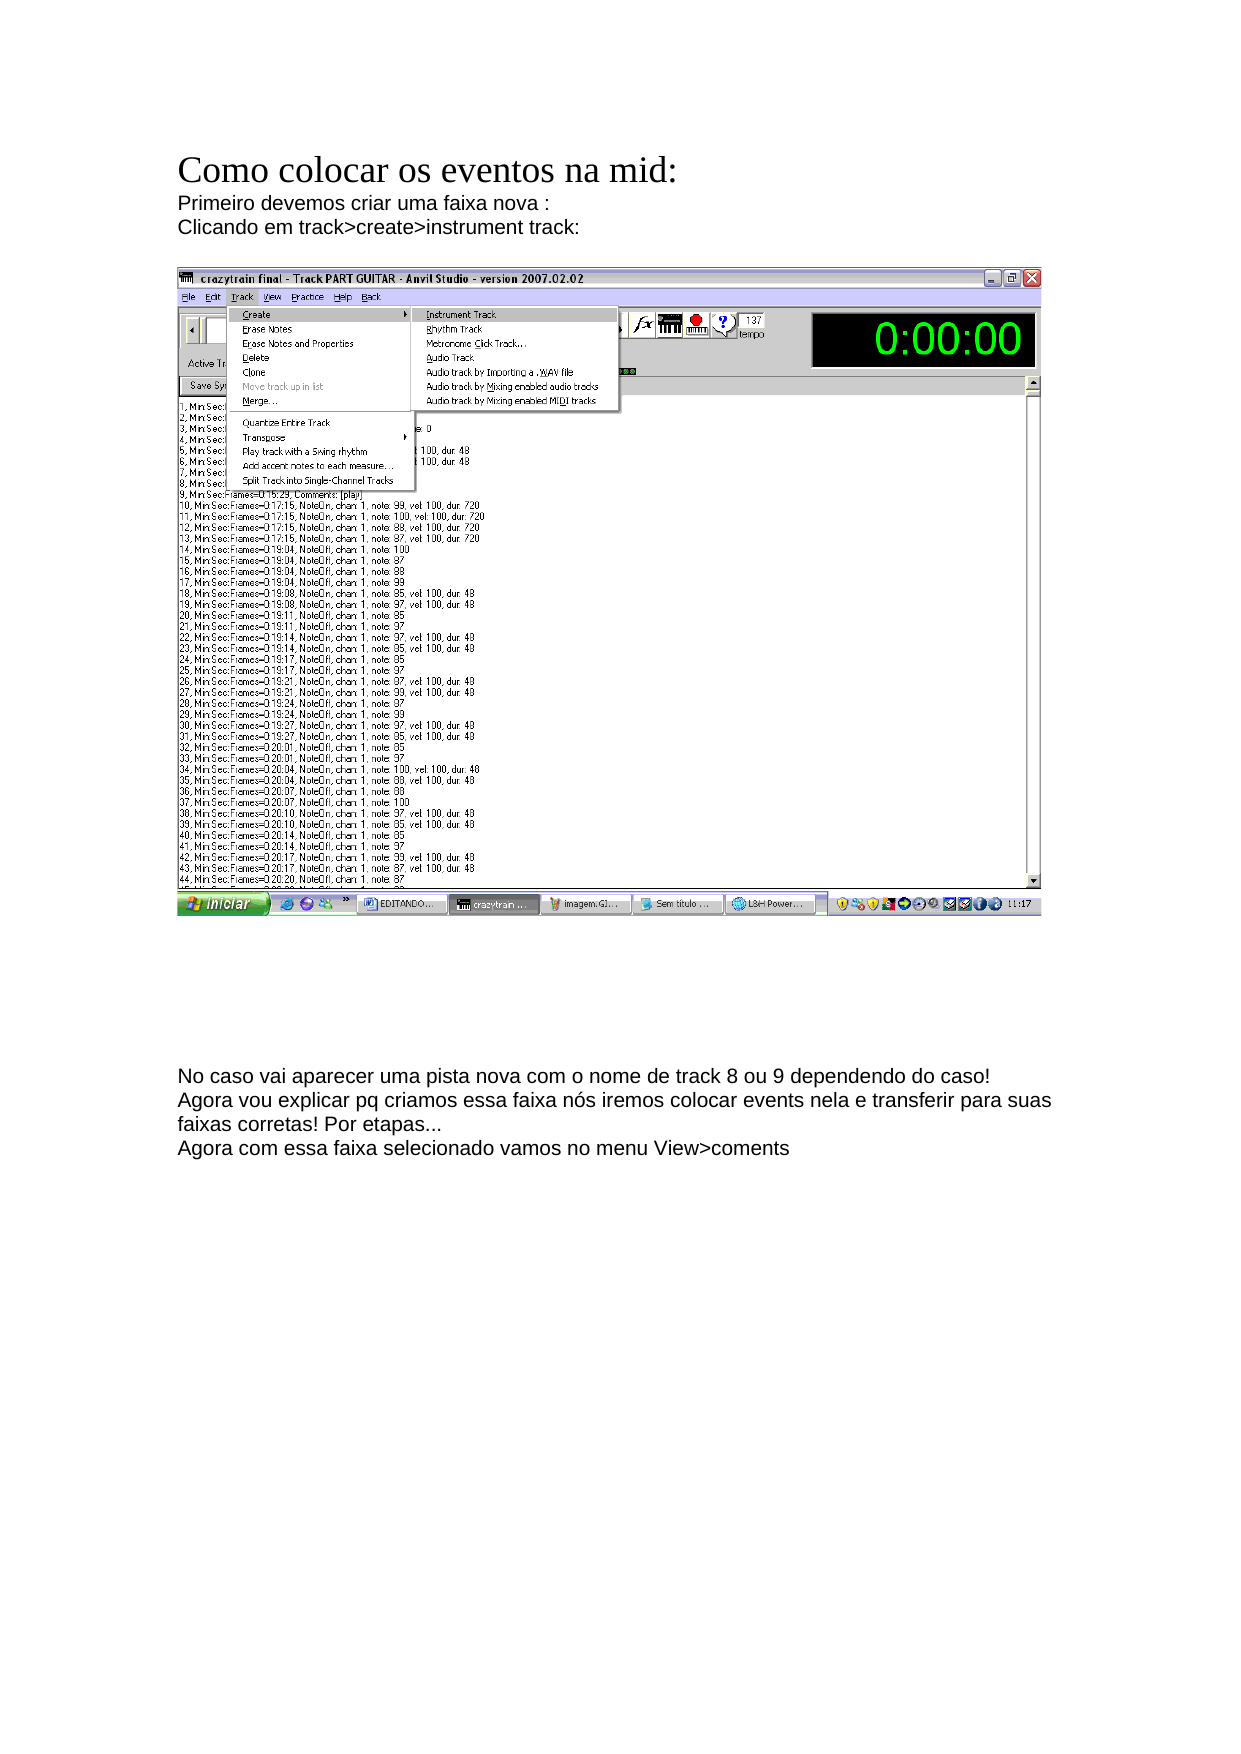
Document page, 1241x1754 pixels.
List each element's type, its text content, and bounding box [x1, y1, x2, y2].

picture [177, 267, 1042, 916]
text Agora com essa faixa selecionado vamos no menu View>coments [177, 1136, 1063, 1160]
text Como colocar os eventos na mid: [177, 148, 1063, 191]
text Agora vou explicar pq criamos essa faixa nós iremos colocar events nela e transferir para suas faixas corretas! Por etapas... [177, 1088, 1063, 1136]
text Clicando em track>create>instrument track: [177, 215, 1063, 239]
text Primeiro devemos criar uma faixa nova : [177, 191, 1063, 215]
text No caso vai aparecer uma pista nova com o nome de track 8 ou 9 dependendo do caso! [177, 1064, 1063, 1088]
